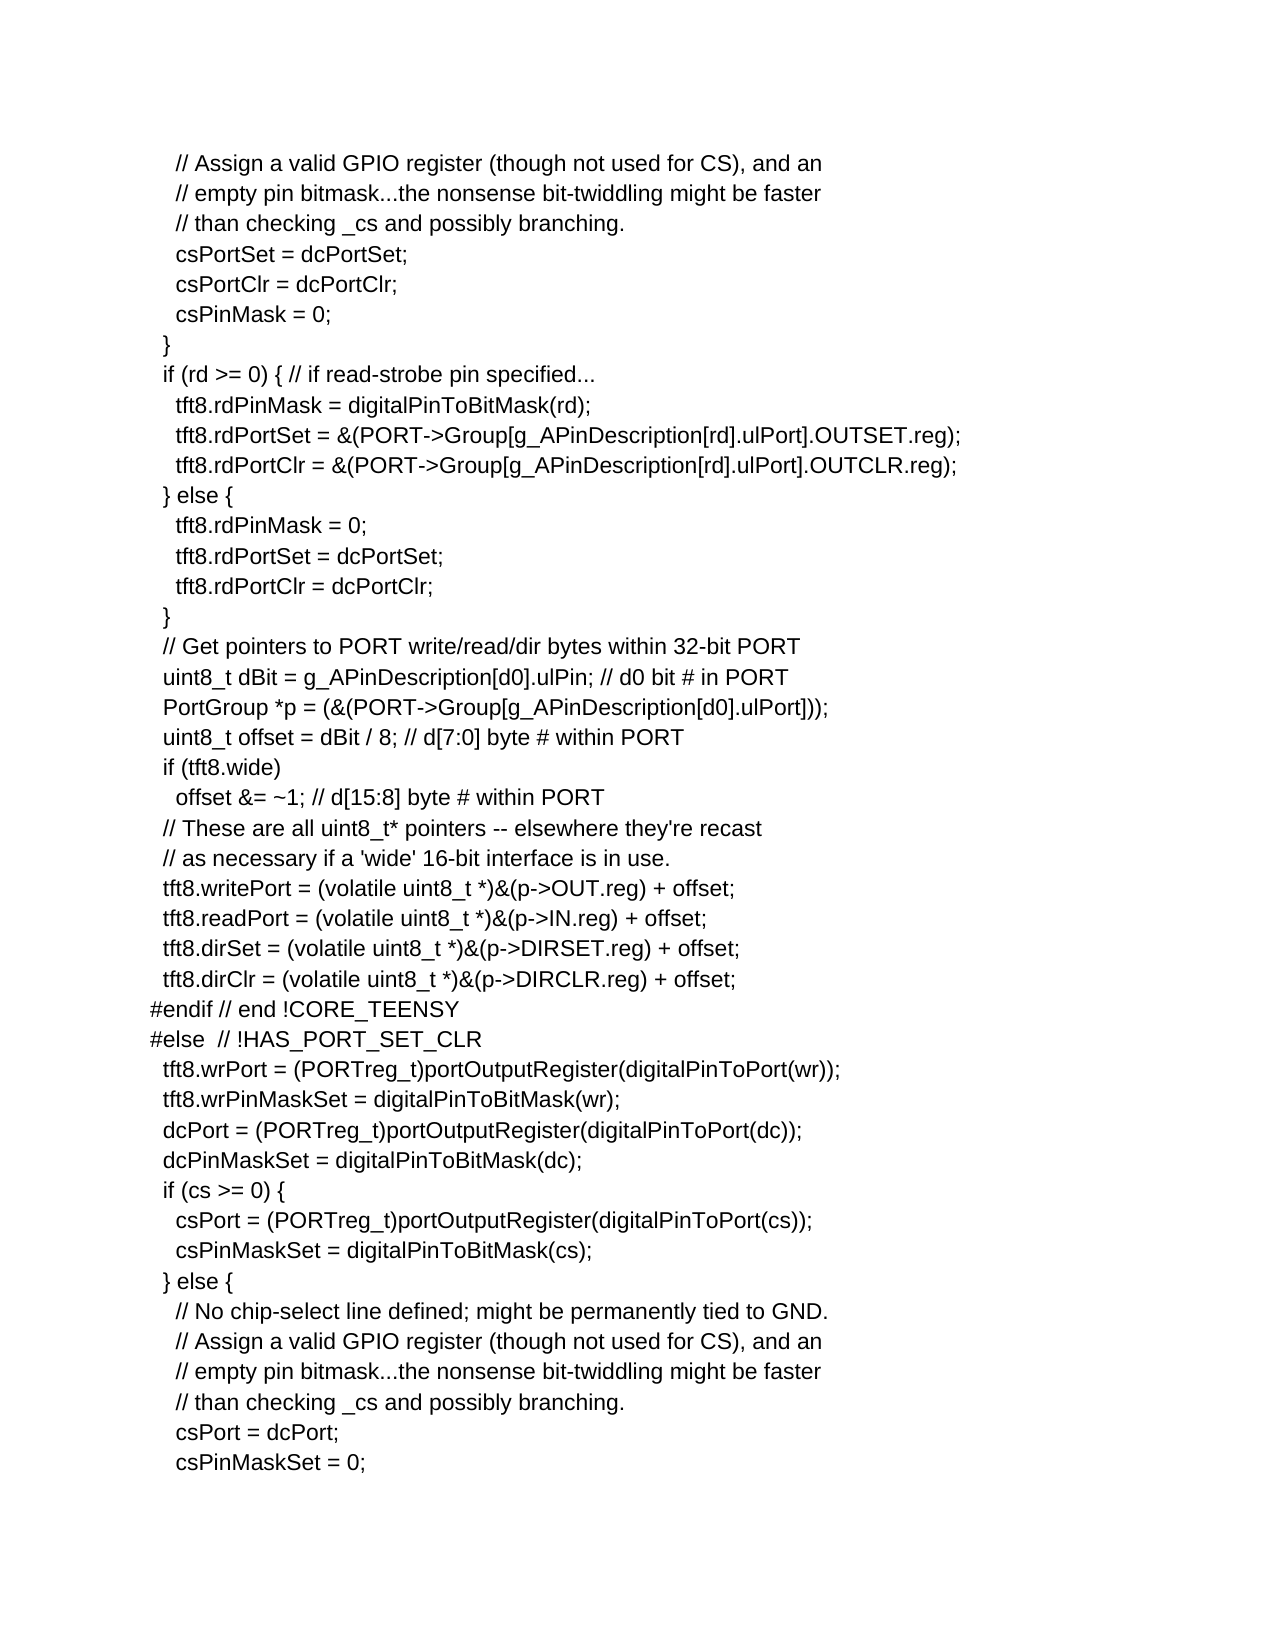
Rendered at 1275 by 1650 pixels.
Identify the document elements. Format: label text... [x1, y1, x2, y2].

text csPort = dcPort; [150, 1419, 1125, 1445]
text tft8.wrPort = (PORTreg_t)portOutputRegister(digitalPinToPort(wr)); [150, 1056, 1125, 1083]
text offset &= ~1; // d[15:8] byte # within PORT [150, 784, 1125, 811]
text tft8.rdPortSet = &(PORT->Group[g_APinDescription[rd].ulPort].OUTSET.reg); [150, 422, 1125, 448]
text csPinMaskSet = 0; [150, 1449, 1125, 1475]
text csPortClr = dcPortClr; [150, 271, 1125, 297]
text tft8.dirClr = (volatile uint8_t *)&(p->DIRCLR.reg) + offset; [150, 966, 1125, 992]
text PortGroup *p = (&(PORT->Group[g_APinDescription[d0].ulPort])); [150, 694, 1125, 720]
text uint8_t dBit = g_APinDescription[d0].ulPin; // d0 bit # in PORT [150, 663, 1125, 690]
text csPinMask = 0; [150, 301, 1125, 327]
text } [150, 331, 1125, 358]
text // These are all uint8_t* pointers -- elsewhere they're recast [150, 814, 1125, 841]
text tft8.readPort = (volatile uint8_t *)&(p->IN.reg) + offset; [150, 905, 1125, 932]
text // Get pointers to PORT write/read/dir bytes within 32-bit PORT [150, 633, 1125, 660]
text // than checking _cs and possibly branching. [150, 1388, 1125, 1415]
text tft8.rdPinMask = 0; [150, 512, 1125, 539]
text // No chip-select line defined; might be permanently tied to GND. [150, 1298, 1125, 1324]
text #else // !HAS_PORT_SET_CLR [150, 1026, 1125, 1052]
text } else { [150, 1268, 1125, 1294]
text // than checking _cs and possibly branching. [150, 210, 1125, 237]
text uint8_t offset = dBit / 8; // d[7:0] byte # within PORT [150, 724, 1125, 750]
text tft8.wrPinMaskSet = digitalPinToBitMask(wr); [150, 1086, 1125, 1113]
text if (rd >= 0) { // if read-strobe pin specified... [150, 361, 1125, 388]
text dcPort = (PORTreg_t)portOutputRegister(digitalPinToPort(dc)); [150, 1117, 1125, 1143]
text csPortSet = dcPortSet; [150, 241, 1125, 267]
text } else { [150, 482, 1125, 509]
text #endif // end !CORE_TEENSY [150, 996, 1125, 1022]
text if (tft8.wide) [150, 754, 1125, 781]
text // Assign a valid GPIO register (though not used for CS), and an [150, 150, 1125, 176]
text } [150, 603, 1125, 629]
text tft8.rdPinMask = digitalPinToBitMask(rd); [150, 392, 1125, 418]
text if (cs >= 0) { [150, 1177, 1125, 1203]
text csPort = (PORTreg_t)portOutputRegister(digitalPinToPort(cs)); [150, 1207, 1125, 1234]
text dcPinMaskSet = digitalPinToBitMask(dc); [150, 1147, 1125, 1173]
text tft8.dirSet = (volatile uint8_t *)&(p->DIRSET.reg) + offset; [150, 935, 1125, 962]
text tft8.writePort = (volatile uint8_t *)&(p->OUT.reg) + offset; [150, 875, 1125, 901]
text // as necessary if a 'wide' 16-bit interface is in use. [150, 845, 1125, 871]
text csPinMaskSet = digitalPinToBitMask(cs); [150, 1237, 1125, 1264]
text // empty pin bitmask...the nonsense bit-twiddling might be faster [150, 180, 1125, 207]
text // empty pin bitmask...the nonsense bit-twiddling might be faster [150, 1358, 1125, 1385]
text // Assign a valid GPIO register (though not used for CS), and an [150, 1328, 1125, 1354]
text tft8.rdPortSet = dcPortSet; [150, 543, 1125, 569]
text tft8.rdPortClr = &(PORT->Group[g_APinDescription[rd].ulPort].OUTCLR.reg); [150, 452, 1125, 478]
text tft8.rdPortClr = dcPortClr; [150, 573, 1125, 599]
